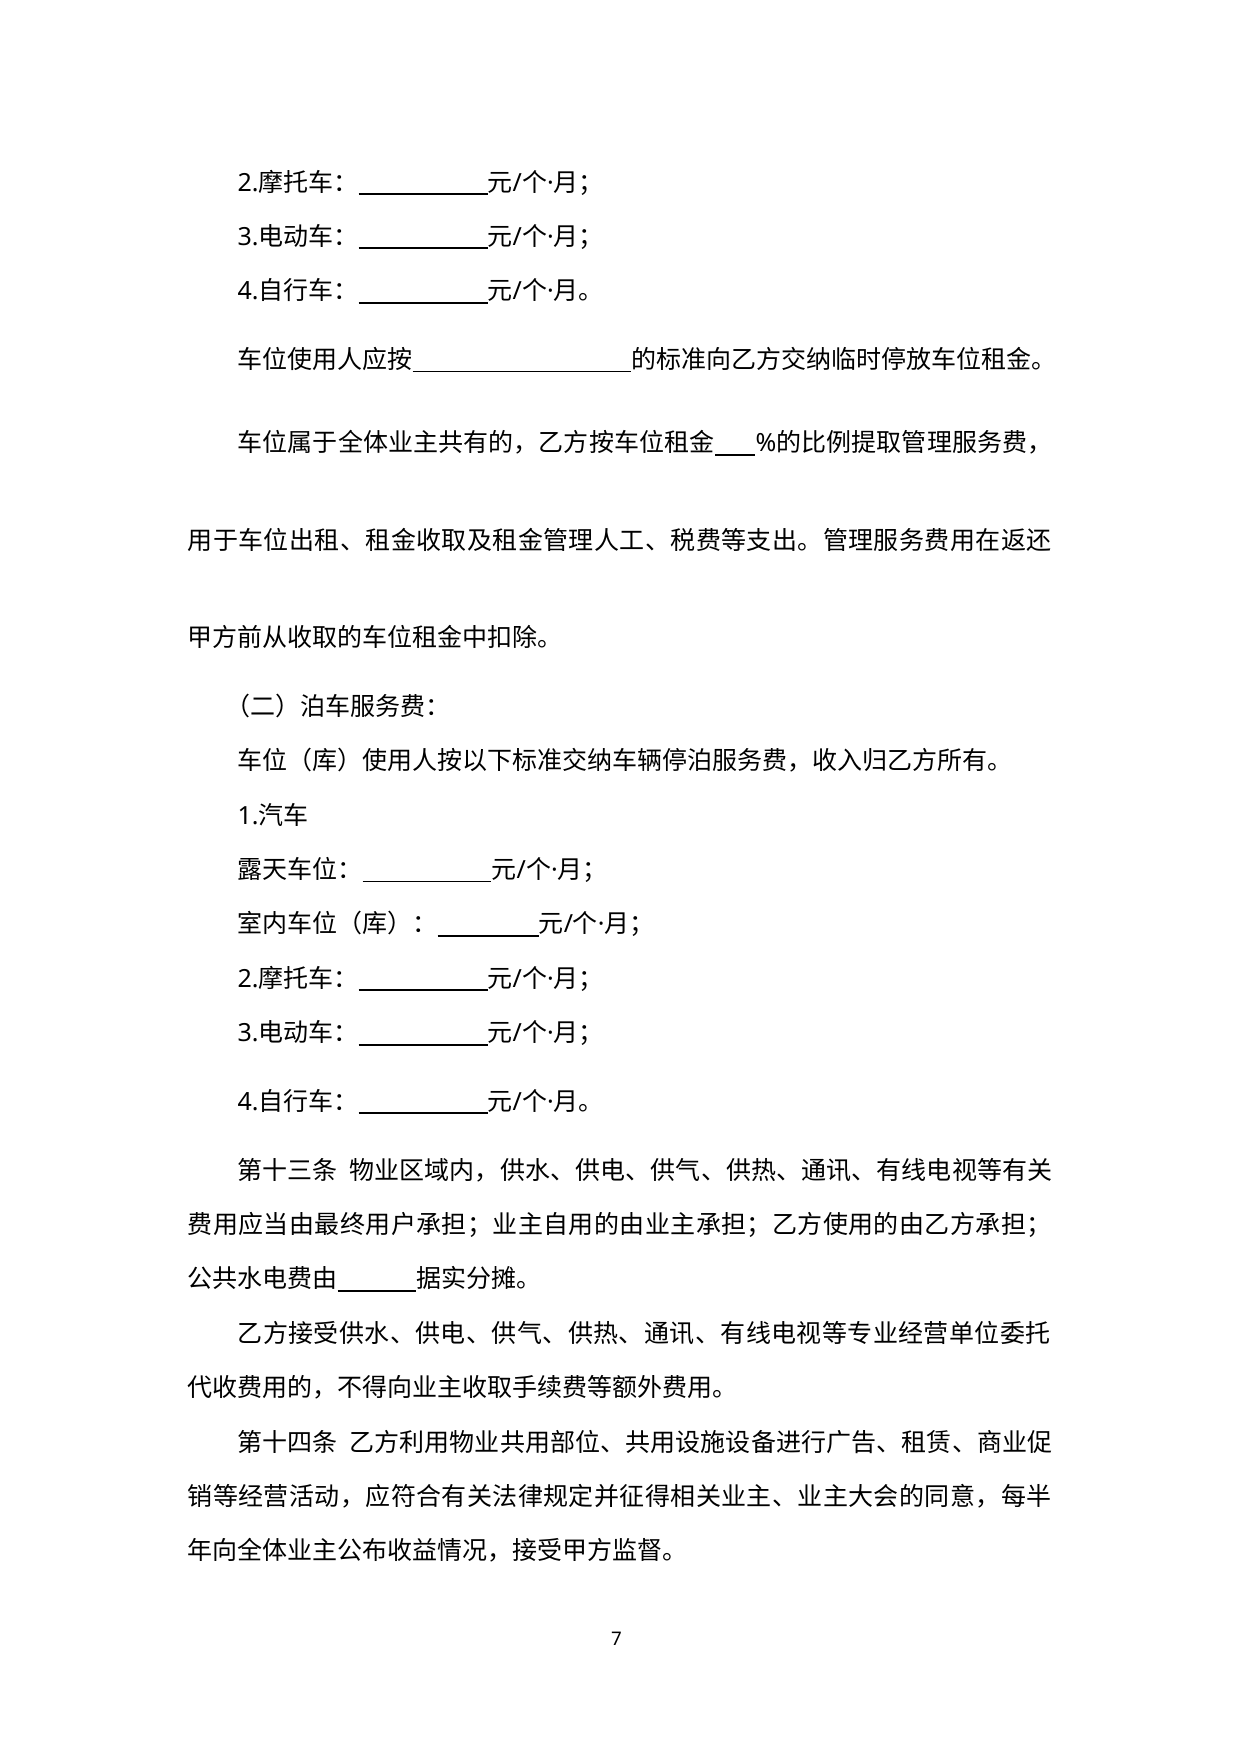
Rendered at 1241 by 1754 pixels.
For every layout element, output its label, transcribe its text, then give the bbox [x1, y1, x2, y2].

text 车位（库）使用人按以下标准交纳车辆停泊服务费，收入归乙方所有。 [187, 741, 1053, 777]
text 4.自行车： 元/个·月。 [187, 1067, 1053, 1132]
text 车位属于全体业主共有的，乙方按车位租金 %的比例提取管理服务费，用于车位出租、租金收取及租金管理人工、税费等支出。管理服务费用在返还甲方前从收取的车位租金中扣除。 [187, 408, 1053, 668]
text 车位使用人应按 的标准向乙方交纳临时停放车位租金。 [187, 325, 1053, 390]
text 室内车位（库）： 元/个·月； [187, 904, 1053, 940]
text 3.电动车： 元/个·月； [187, 1013, 1053, 1049]
text 1.汽车 [187, 795, 1053, 831]
text 乙方接受供水、供电、供气、供热、通讯、有线电视等专业经营单位委托代收费用的，不得向业主收取手续费等额外费用。 [187, 1313, 1053, 1404]
text 4.自行车： 元/个·月。 [187, 271, 1053, 307]
text 第十三条 物业区域内，供水、供电、供气、供热、通讯、有线电视等有关费用应当由最终用户承担；业主自用的由业主承担；乙方使用的由乙方承担；公共水电费由 据实分摊。 [187, 1150, 1053, 1295]
text 露天车位： 元/个·月； [187, 849, 1053, 886]
text 3.电动车： 元/个·月； [187, 216, 1053, 253]
text （二）泊车服务费： [187, 686, 1053, 723]
text 2.摩托车： 元/个·月； [187, 958, 1053, 994]
text 第十四条 乙方利用物业共用部位、共用设施设备进行广告、租赁、商业促销等经营活动，应符合有关法律规定并征得相关业主、业主大会的同意，每半年向全体业主公布收益情况，接受甲方监督。 [187, 1422, 1053, 1567]
text 2.摩托车： 元/个·月； [187, 162, 1053, 198]
